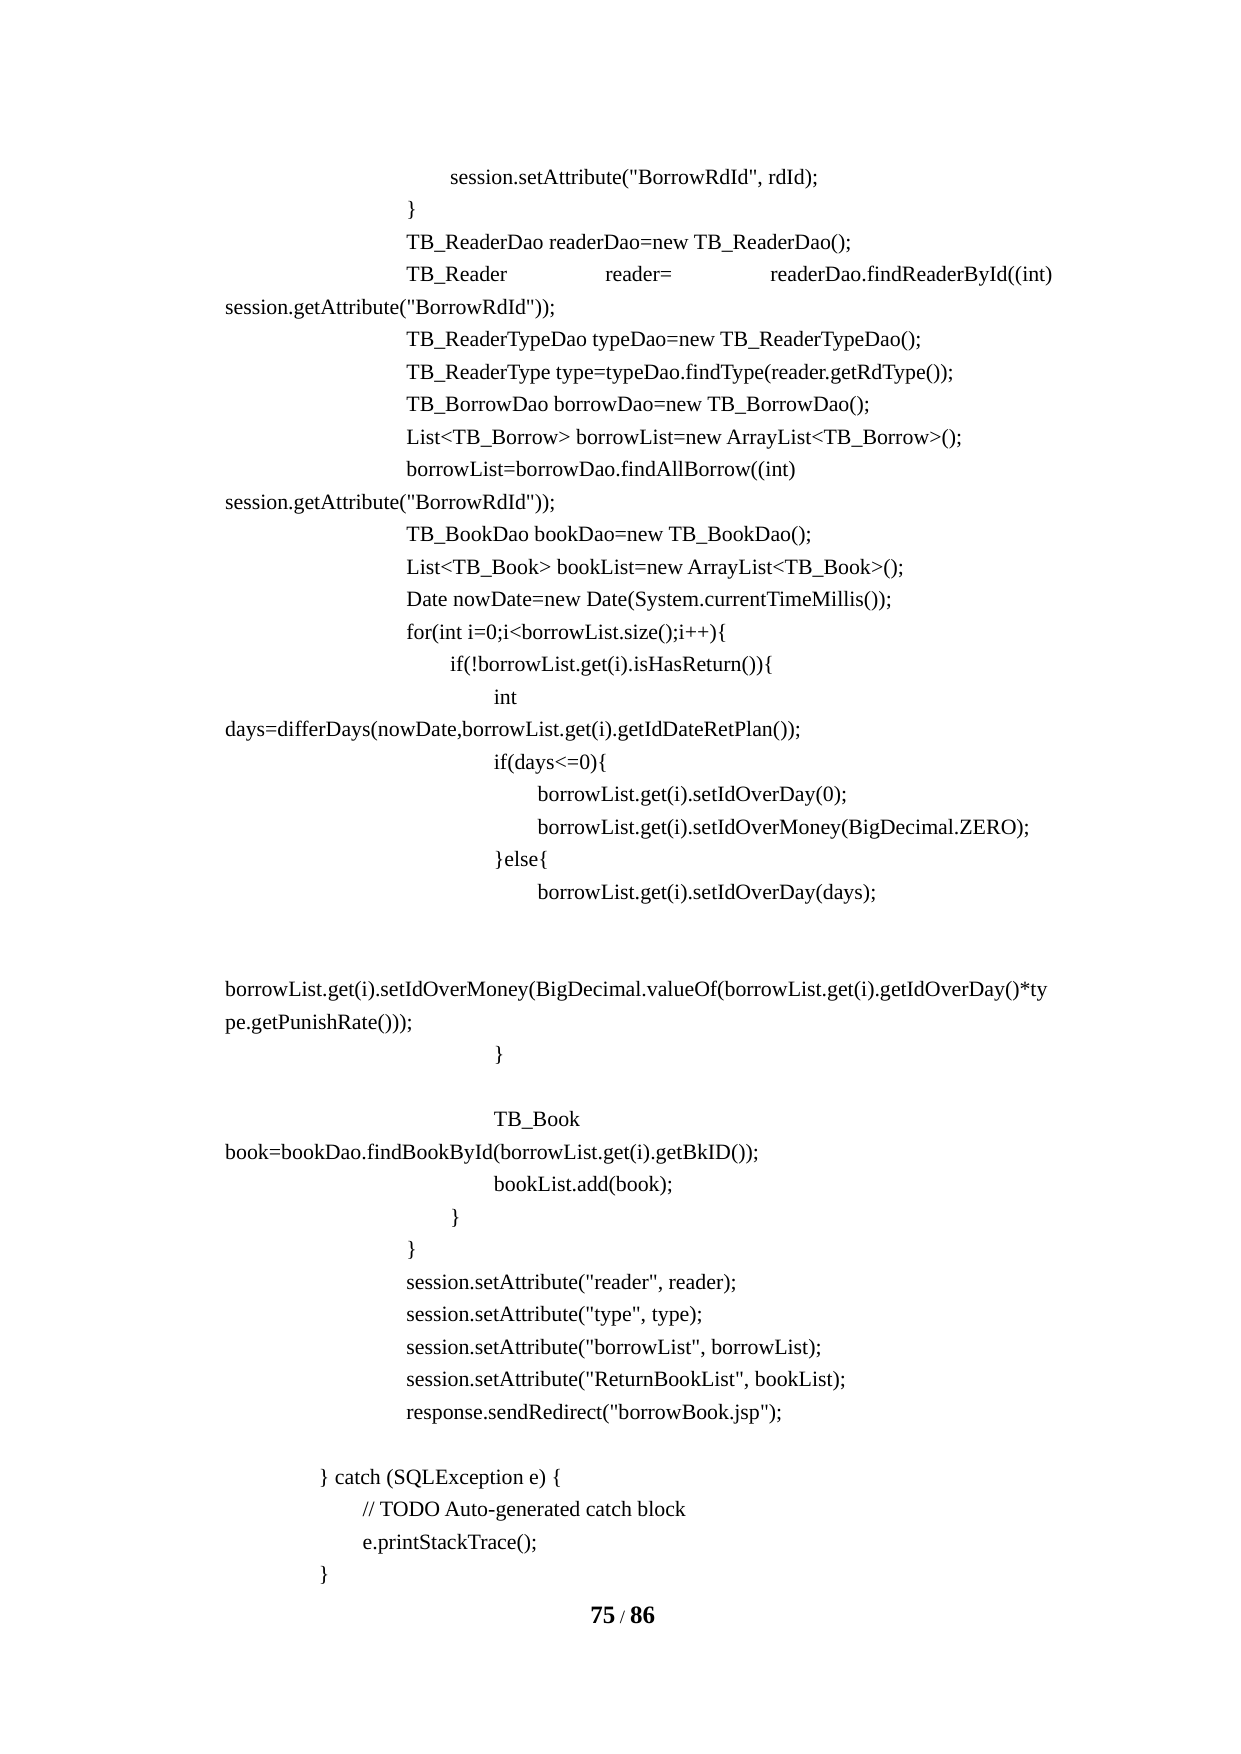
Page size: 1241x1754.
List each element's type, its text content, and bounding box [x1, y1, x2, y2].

text } [225, 1558, 1053, 1590]
text } [225, 1038, 1053, 1070]
text } [225, 193, 1053, 225]
text if(!borrowList.get(i).isHasReturn()){ [225, 648, 1053, 680]
text TB_Reader reader= readerDao.findReaderById((int) session.getAttribute("BorrowRdId")); [225, 258, 1053, 323]
text bookList.add(book); [225, 1168, 1053, 1200]
text borrowList=borrowDao.findAllBorrow((int) session.getAttribute("BorrowRdId")); [225, 453, 1053, 518]
text for(int i=0;i<borrowList.size();i++){ [225, 615, 1053, 648]
text borrowList.get(i).setIdOverDay(0); [225, 778, 1053, 810]
text } [225, 1233, 1053, 1265]
text e.printStackTrace(); [225, 1525, 1053, 1558]
text TB_ReaderTypeDao typeDao=new TB_ReaderTypeDao(); [225, 323, 1053, 355]
text } catch (SQLException e) { [225, 1460, 1053, 1493]
text borrowList.get(i).setIdOverMoney(BigDecimal.ZERO); [225, 810, 1053, 843]
text List<TB_Book> bookList=new ArrayList<TB_Book>(); [225, 550, 1053, 583]
text session.setAttribute("ReturnBookList", bookList); [225, 1363, 1053, 1395]
text session.setAttribute("borrowList", borrowList); [225, 1330, 1053, 1363]
text int days=differDays(nowDate,borrowList.get(i).getIdDateRetPlan()); [225, 680, 1053, 745]
text Date nowDate=new Date(System.currentTimeMillis()); [225, 583, 1053, 615]
text TB_Book book=bookDao.findBookById(borrowList.get(i).getBkID()); [225, 1103, 1053, 1168]
text session.setAttribute("type", type); [225, 1298, 1053, 1330]
text session.setAttribute("BorrowRdId", rdId); [225, 160, 1053, 193]
text response.sendRedirect("borrowBook.jsp"); [225, 1395, 1053, 1428]
text List<TB_Borrow> borrowList=new ArrayList<TB_Borrow>(); [225, 420, 1053, 453]
text }else{ [225, 843, 1053, 875]
text TB_BookDao bookDao=new TB_BookDao(); [225, 518, 1053, 550]
text TB_BorrowDao borrowDao=new TB_BorrowDao(); [225, 388, 1053, 420]
text // TODO Auto-generated catch block [225, 1493, 1053, 1525]
text session.setAttribute("reader", reader); [225, 1265, 1053, 1298]
text TB_ReaderDao readerDao=new TB_ReaderDao(); [225, 225, 1053, 258]
text } [225, 1200, 1053, 1233]
text borrowList.get(i).setIdOverMoney(BigDecimal.valueOf(borrowList.get(i).getIdOverDay()*type.getPunishRate())); [225, 908, 1053, 1038]
text if(days<=0){ [225, 745, 1053, 778]
text borrowList.get(i).setIdOverDay(days); [225, 875, 1053, 908]
text TB_ReaderType type=typeDao.findType(reader.getRdType()); [225, 355, 1053, 388]
